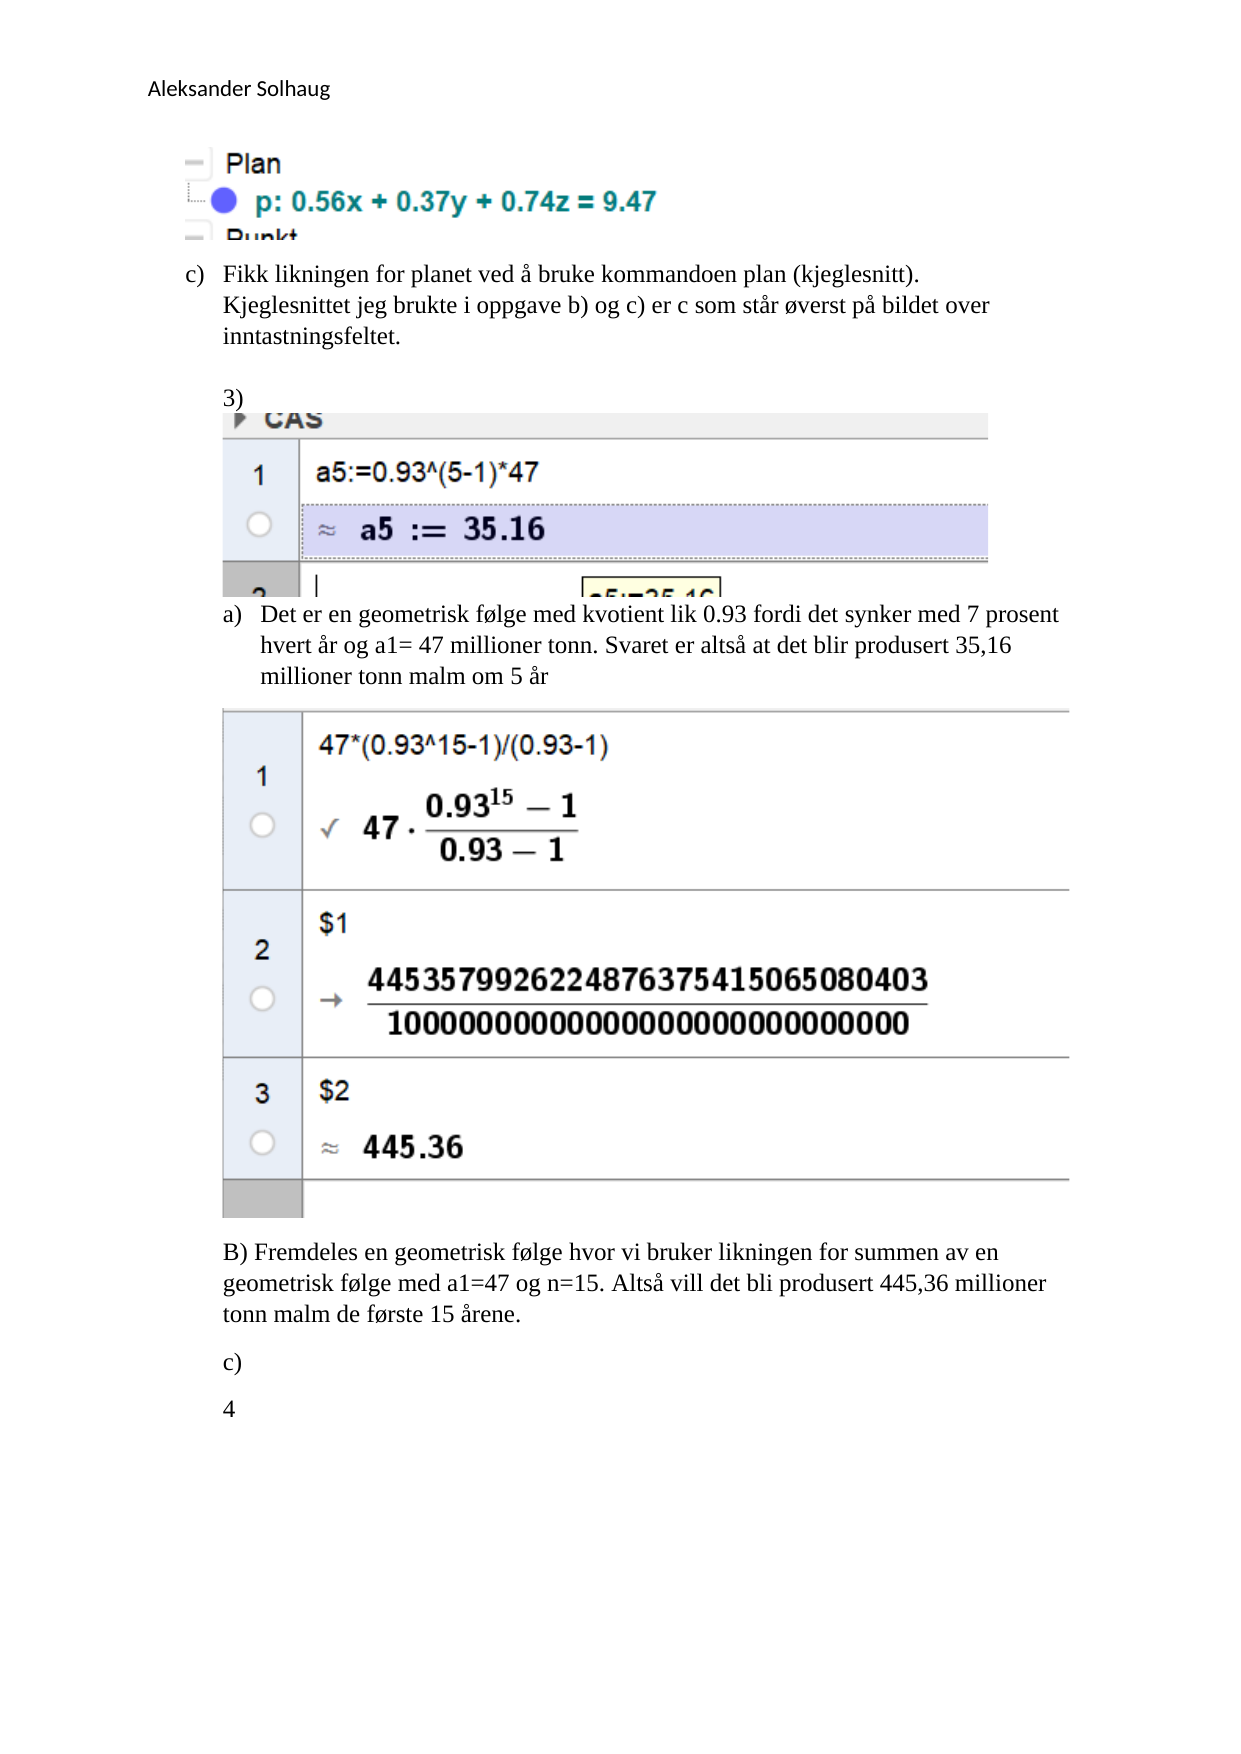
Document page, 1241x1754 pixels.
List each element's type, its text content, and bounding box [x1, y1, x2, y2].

picture [185, 147, 712, 240]
list Kjeglesnittet jeg brukte i oppgave b) og c) er c som står øverst på bildet over inntastningsfeltet. [223, 290, 1093, 349]
list Det er en geometrisk følge med kvotient lik 0.93 fordi det synker med 7 prosent hvert år og a1= 47 millioner tonn. Svaret er altså at det blir produsert 35,16 millioner tonn malm om 5 år [223, 599, 1093, 690]
text c) [223, 1347, 1093, 1375]
list Fikk likningen for planet ved å bruke kommandoen plan (kjeglesnitt). [185, 259, 1093, 287]
picture [222, 708, 1070, 1218]
text 4 [223, 1394, 1093, 1423]
text B) Fremdeles en geometrisk følge hvor vi bruker likningen for summen av en geometrisk følge med a1=47 og n=15. Altså vill det bli produsert 445,36 millioner tonn malm de første 15 årene. [223, 1237, 1093, 1328]
list 3) [223, 383, 1093, 412]
picture [222, 413, 989, 597]
